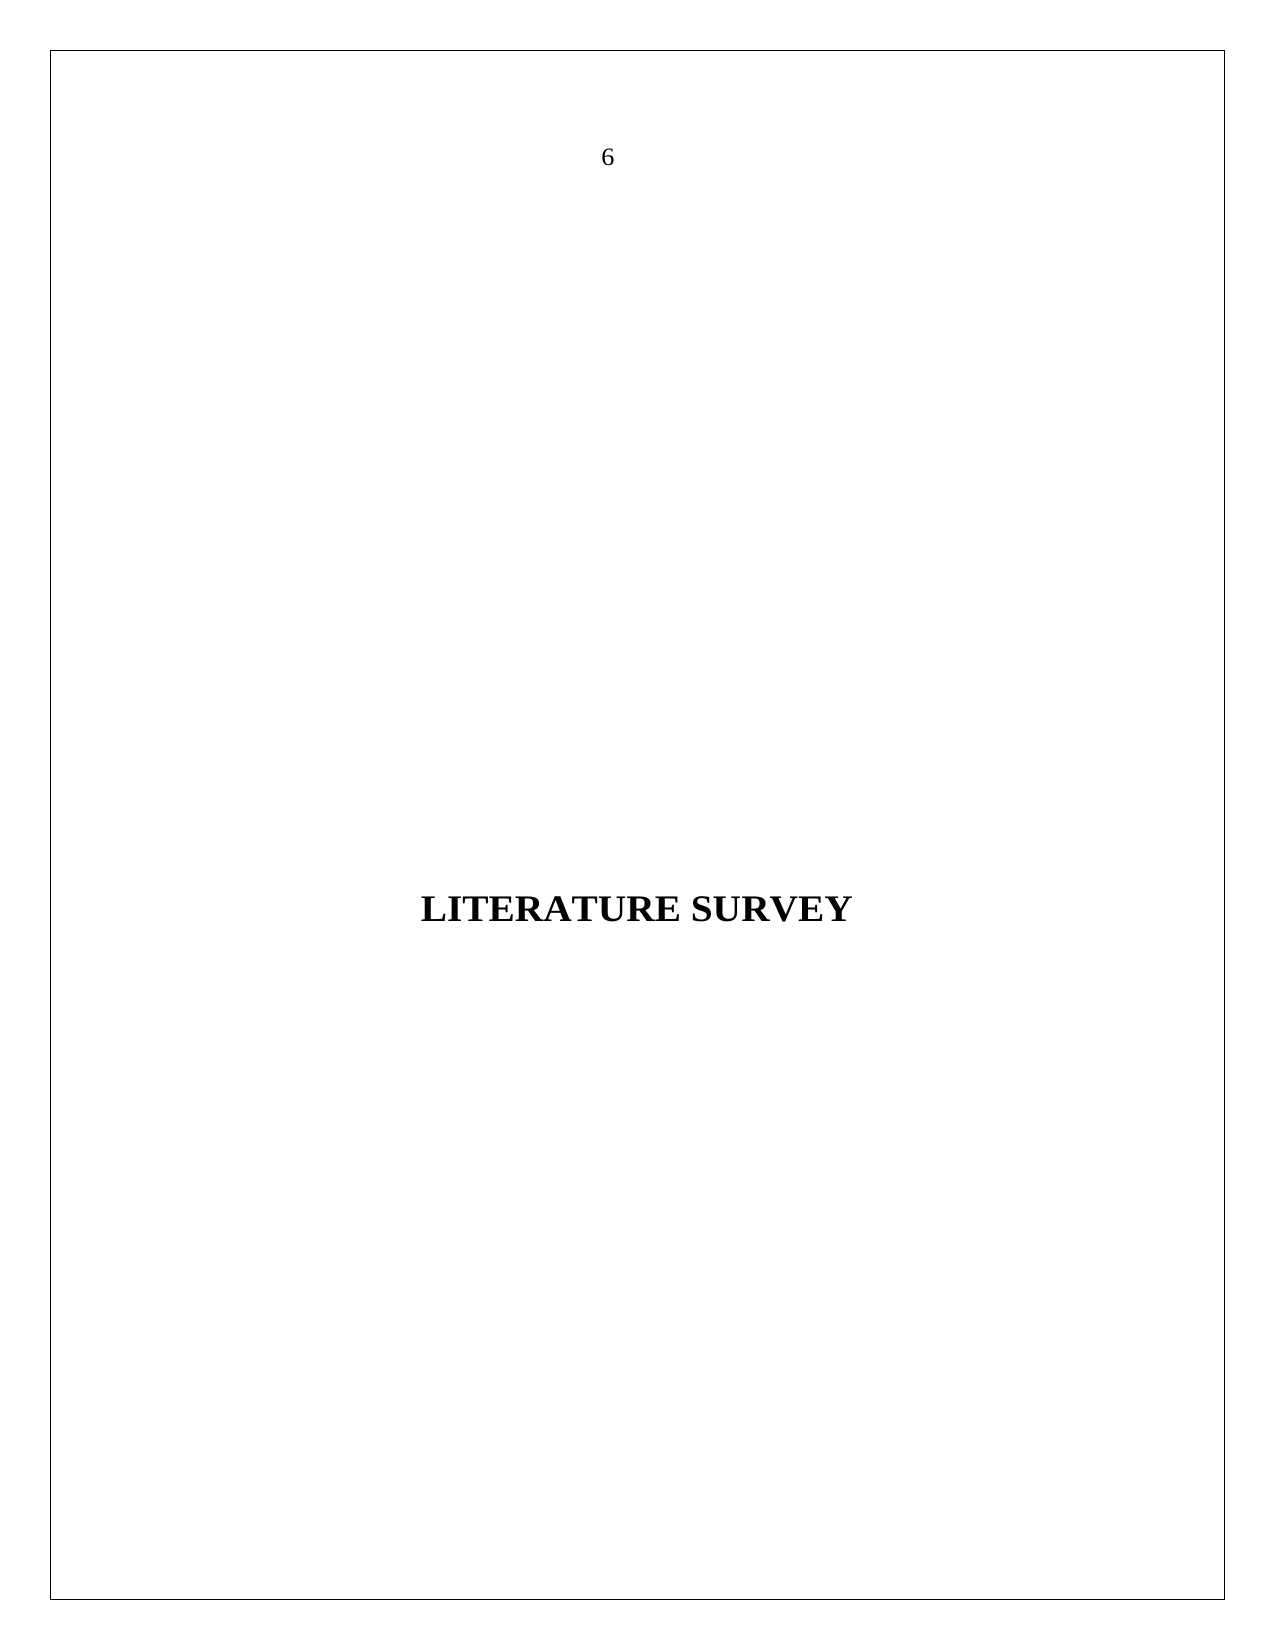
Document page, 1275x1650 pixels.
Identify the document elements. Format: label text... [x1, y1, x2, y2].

text 6 [135, 142, 1100, 170]
text LITERATURE SURVEY [135, 886, 1100, 929]
